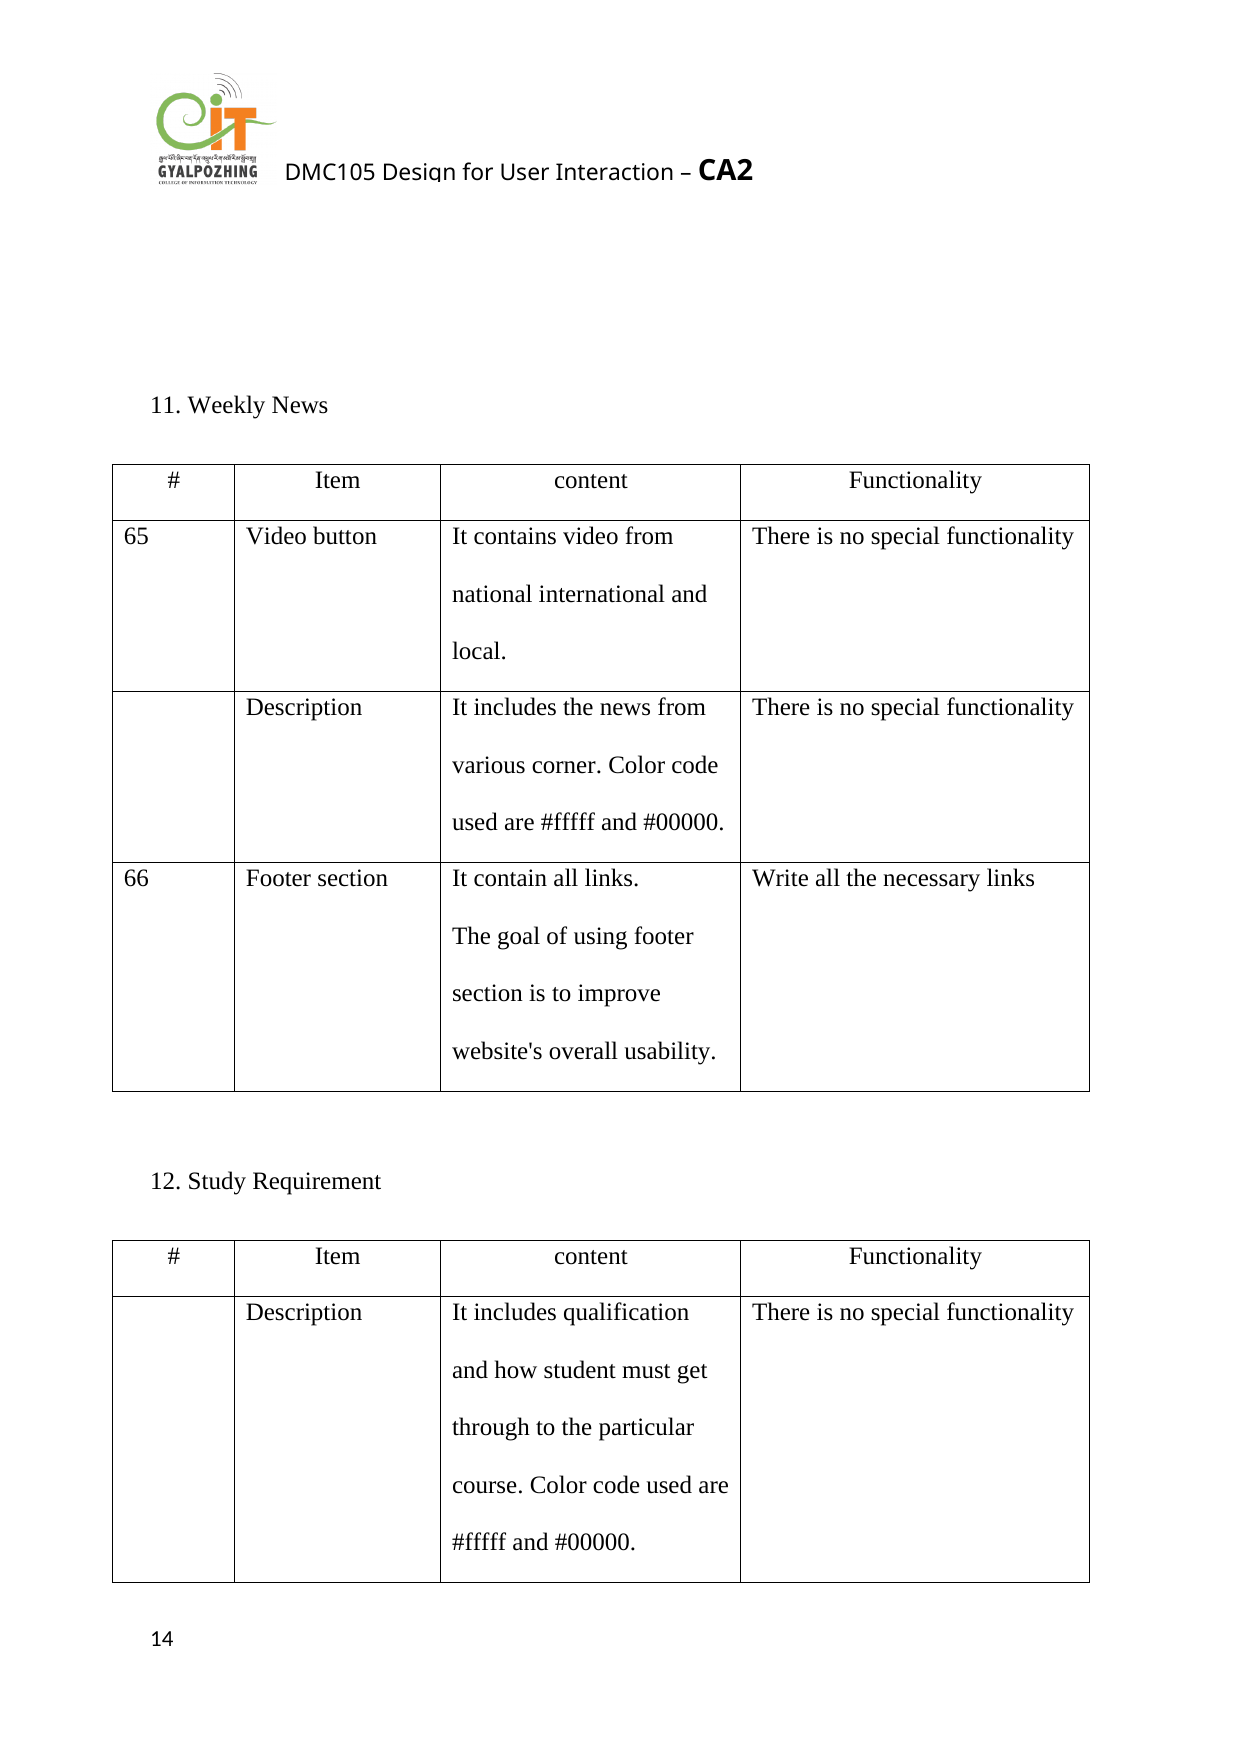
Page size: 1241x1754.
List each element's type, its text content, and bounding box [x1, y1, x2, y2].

table_header content [441, 1241, 740, 1296]
table_header # [113, 1241, 234, 1296]
picture [150, 73, 277, 186]
table_header content [441, 465, 740, 520]
table_header Functionality [741, 1241, 1089, 1296]
table_cell [113, 1297, 234, 1582]
table_cell It contain all links. The goal of using footer section is to improve website's overall usability. [441, 863, 740, 1091]
table_cell 65 [113, 521, 234, 691]
table_cell It contains video from national international and local. [441, 521, 740, 691]
table_cell Description [235, 1297, 440, 1582]
table_cell There is no special functionality [741, 1297, 1089, 1582]
text 12. Study Requirement [150, 1166, 1090, 1195]
table_cell It includes the news from various corner. Color code used are #fffff and #00000. [441, 692, 740, 862]
table_header Item [235, 1241, 440, 1296]
table_cell Video button [235, 521, 440, 691]
table_cell Write all the necessary links [741, 863, 1089, 1091]
table_cell Footer section [235, 863, 440, 1091]
table_cell Description [235, 692, 440, 862]
table_header # [113, 465, 234, 520]
table_header Functionality [741, 465, 1089, 520]
table_cell 66 [113, 863, 234, 1091]
table_cell There is no special functionality [741, 692, 1089, 862]
text 11. Weekly News [150, 390, 1090, 419]
table_cell [113, 692, 234, 862]
table_cell It includes qualification and how student must get through to the particular course. Color code used are #fffff and #00000. [441, 1297, 740, 1582]
table_cell There is no special functionality [741, 521, 1089, 691]
table_header Item [235, 465, 440, 520]
